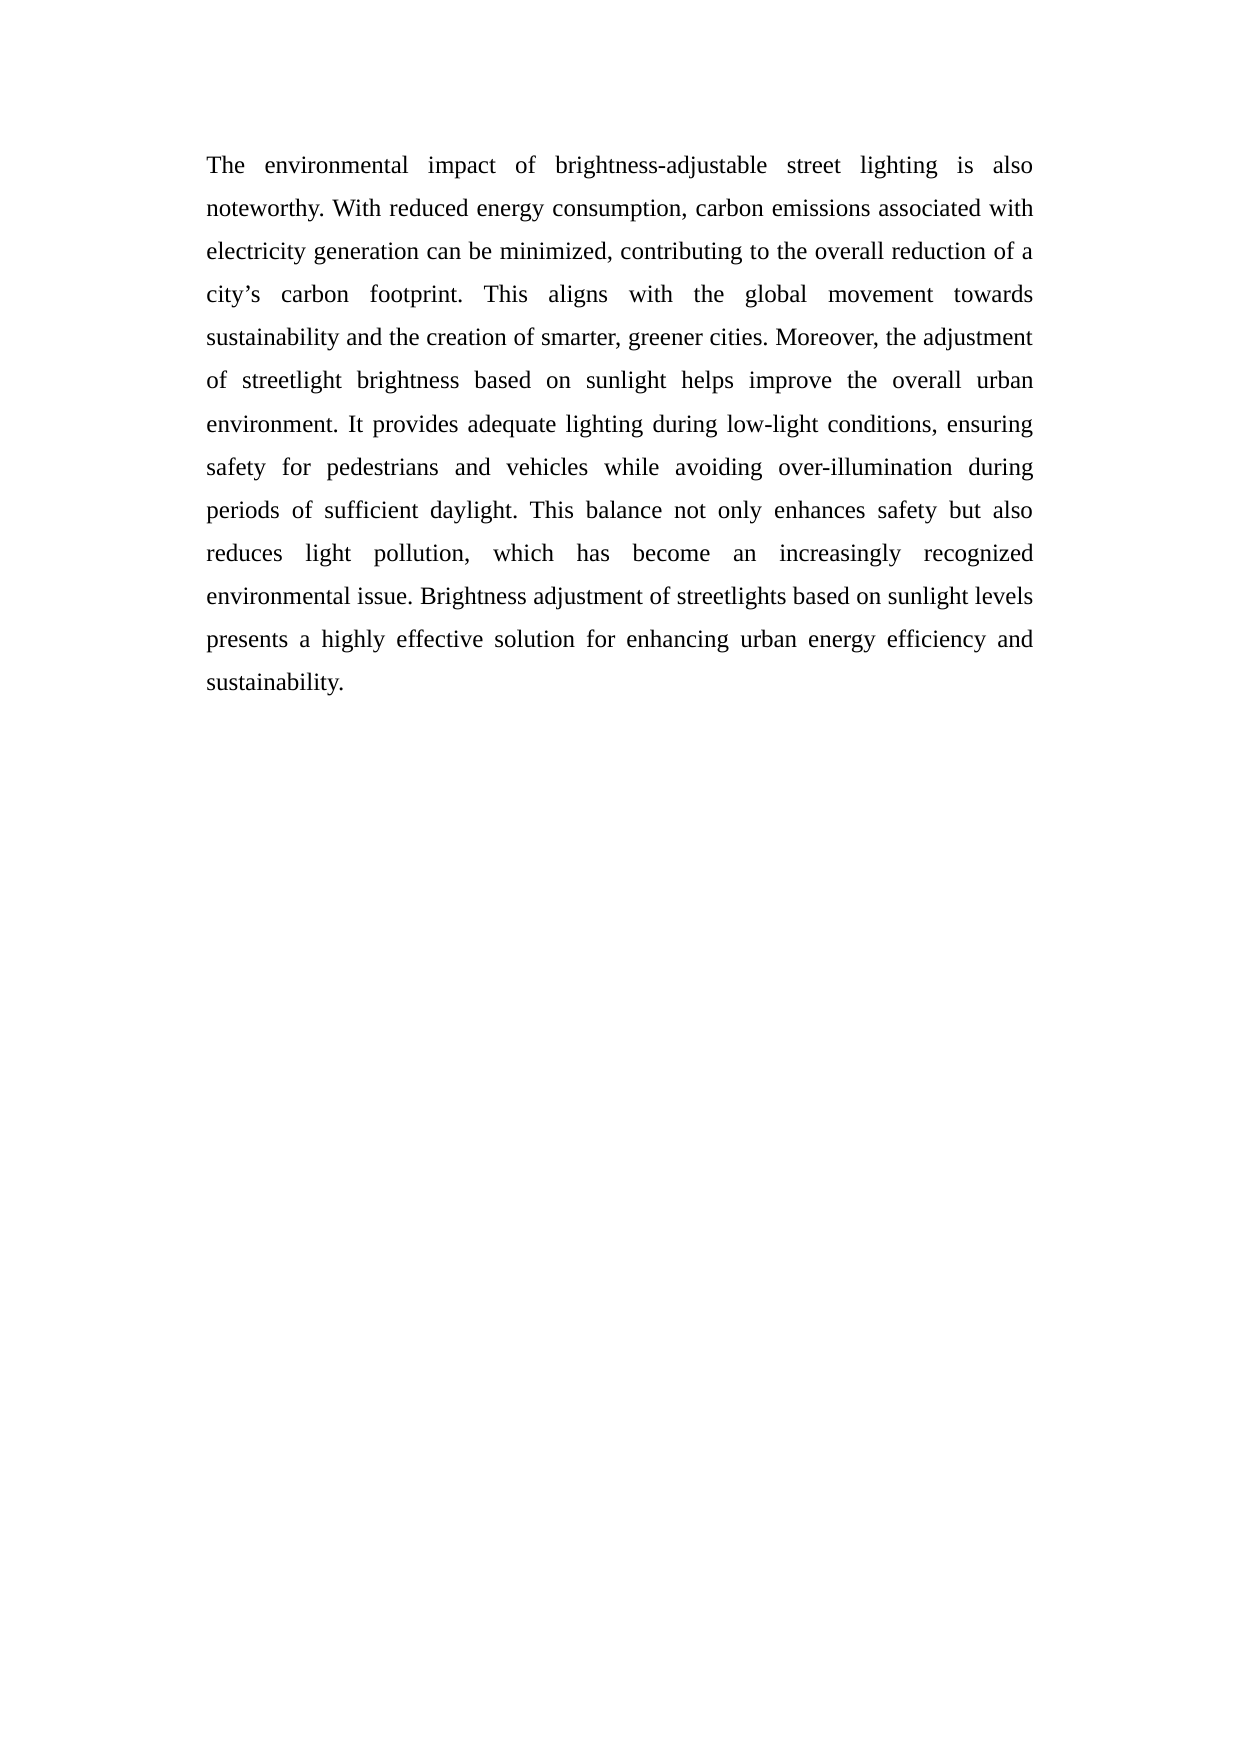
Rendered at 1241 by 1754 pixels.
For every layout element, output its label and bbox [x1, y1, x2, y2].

text [206, 150, 1034, 696]
